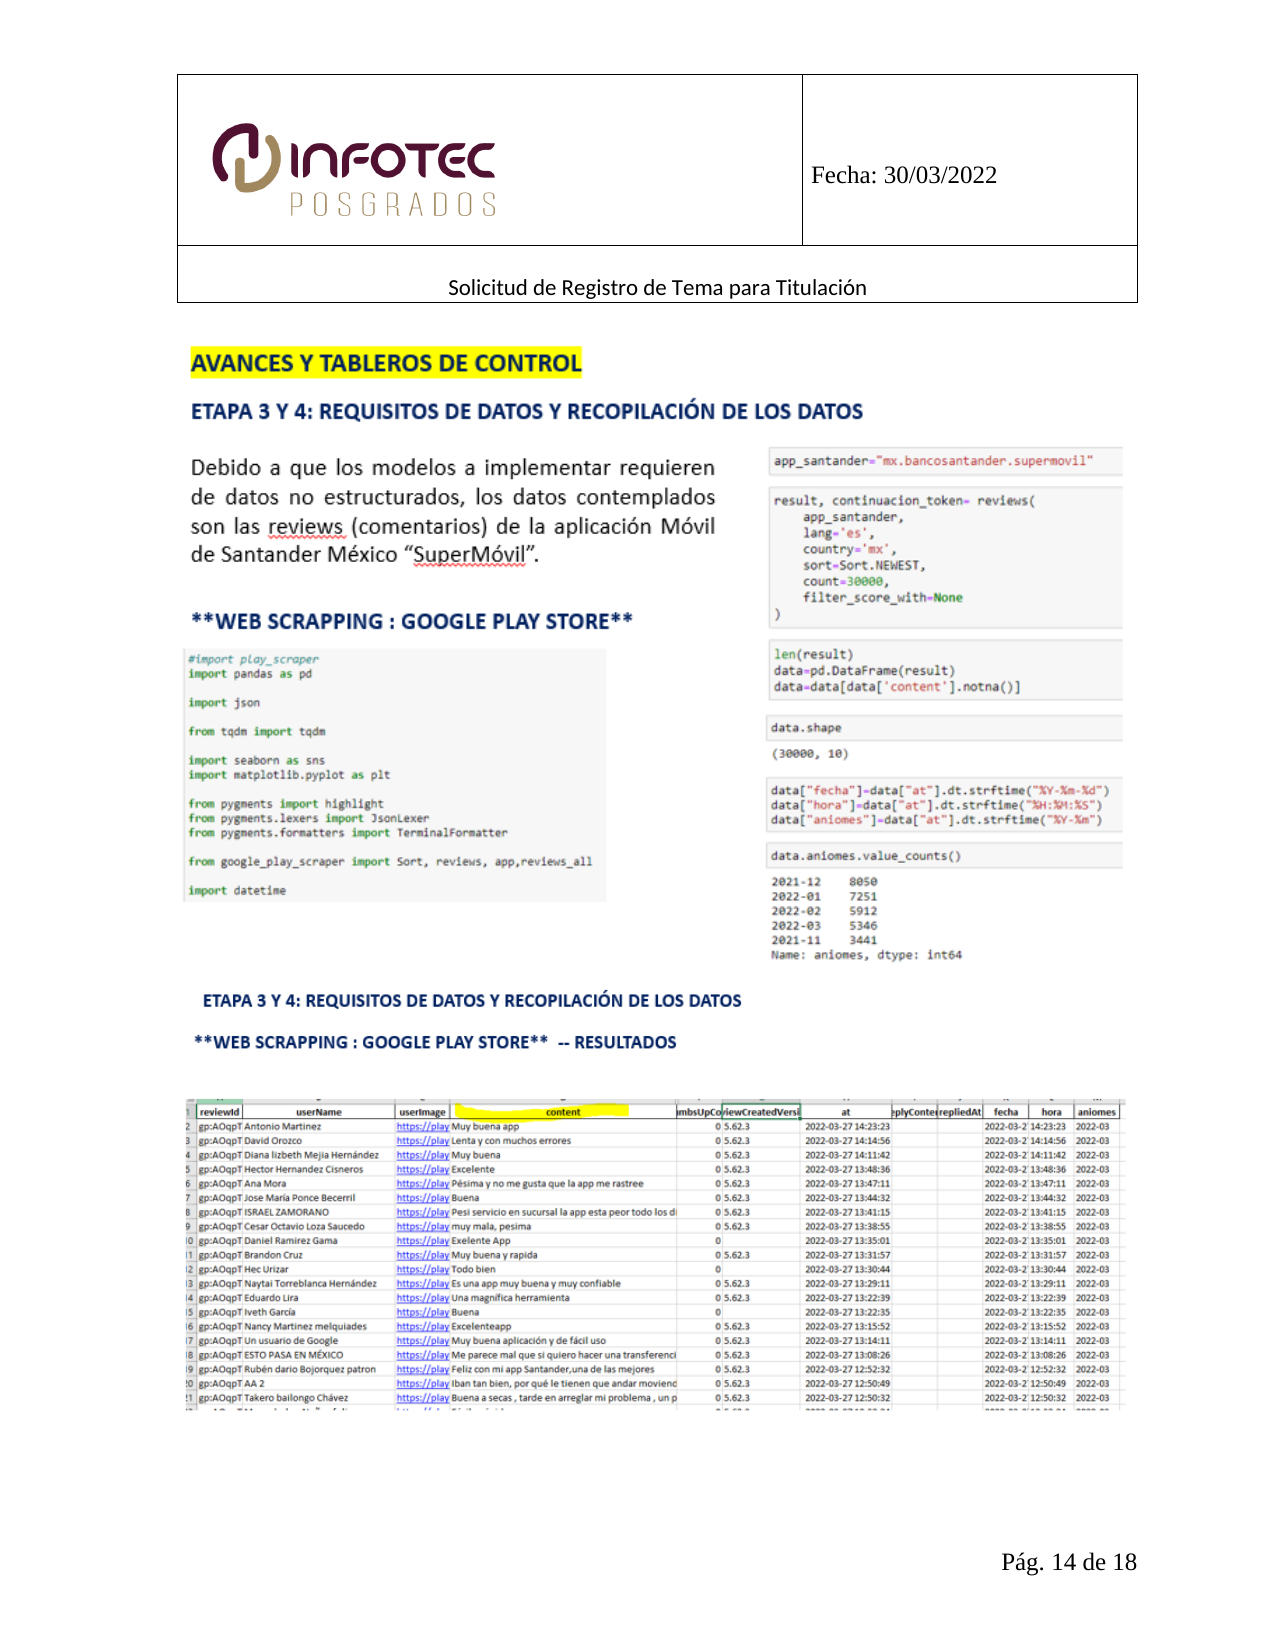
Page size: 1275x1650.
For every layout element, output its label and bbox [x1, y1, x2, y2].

picture [177, 331, 1137, 1425]
picture [188, 92, 509, 238]
